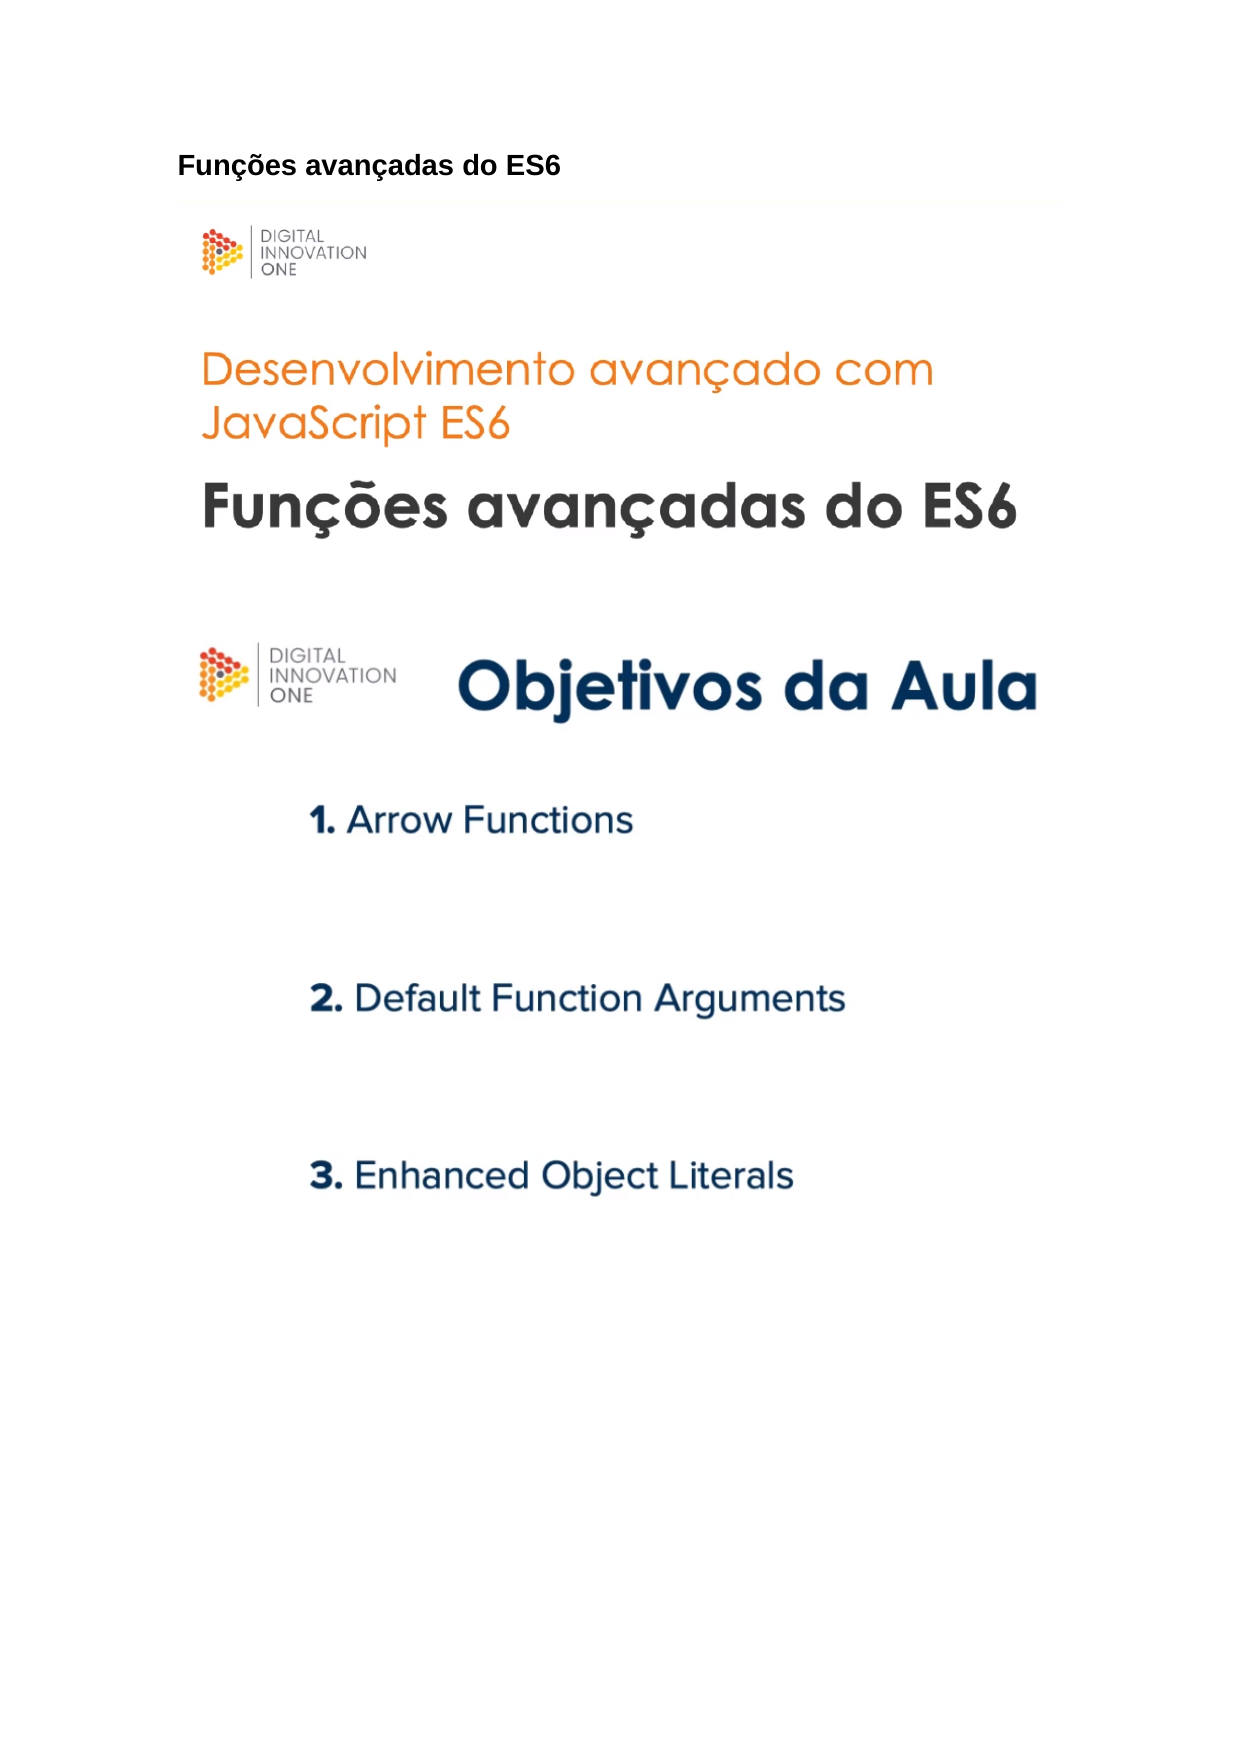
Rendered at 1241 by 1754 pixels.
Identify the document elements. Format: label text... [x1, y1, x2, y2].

picture [177, 200, 1063, 591]
text Funções avançadas do ES6 [177, 148, 1063, 181]
picture [177, 609, 1063, 1238]
